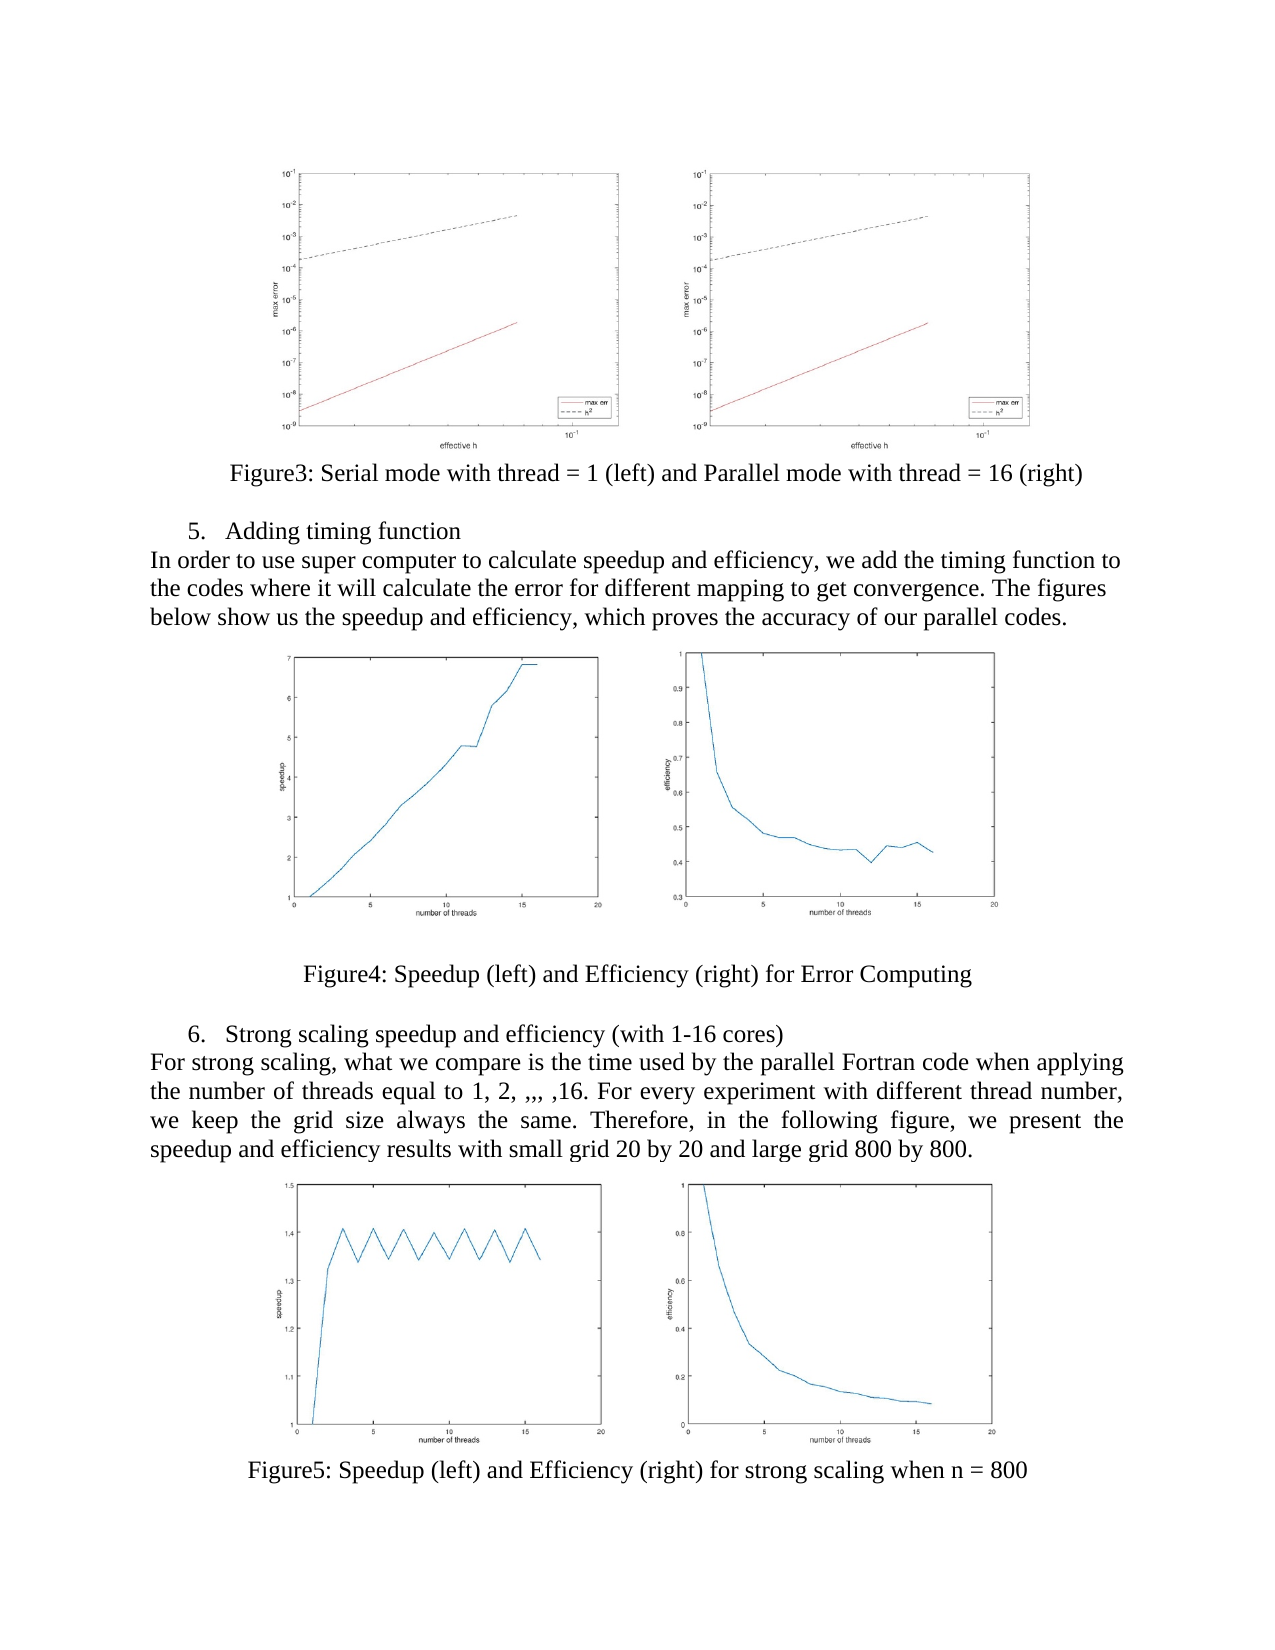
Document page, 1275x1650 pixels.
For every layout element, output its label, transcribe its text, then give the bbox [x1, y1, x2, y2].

picture [245, 150, 1068, 459]
list Strong scaling speedup and efficiency (with 1-16 cores) [187, 1019, 1125, 1047]
text Figure3: Serial mode with thread = 1 (left) and Parallel mode with thread = 16 (right) [187, 458, 1125, 487]
text For strong scaling, what we compare is the time used by the parallel Fortran code when applying the number of threads equal to 1, 2, ,,, ,16. For every experiment with different thread number, we keep the grid size always the same. Therefore, in the following figure, we present the speedup and efficiency results with small grid 20 by 20 and large grid 800 by 800. [150, 1047, 1125, 1162]
picture [243, 631, 1032, 929]
text Figure5: Speedup (left) and Efficiency (right) for strong scaling when n = 800 [150, 1455, 1125, 1484]
text In order to use super computer to calculate speedup and efficiency, we add the timing function to the codes where it will calculate the error for different mapping to get convergence. The figures below show us the speedup and efficiency, which proves the accuracy of our parallel codes. [150, 545, 1125, 631]
picture [246, 1162, 1029, 1456]
text Figure4: Speedup (left) and Efficiency (right) for Error Computing [150, 959, 1125, 988]
list Adding timing function [187, 516, 1125, 545]
